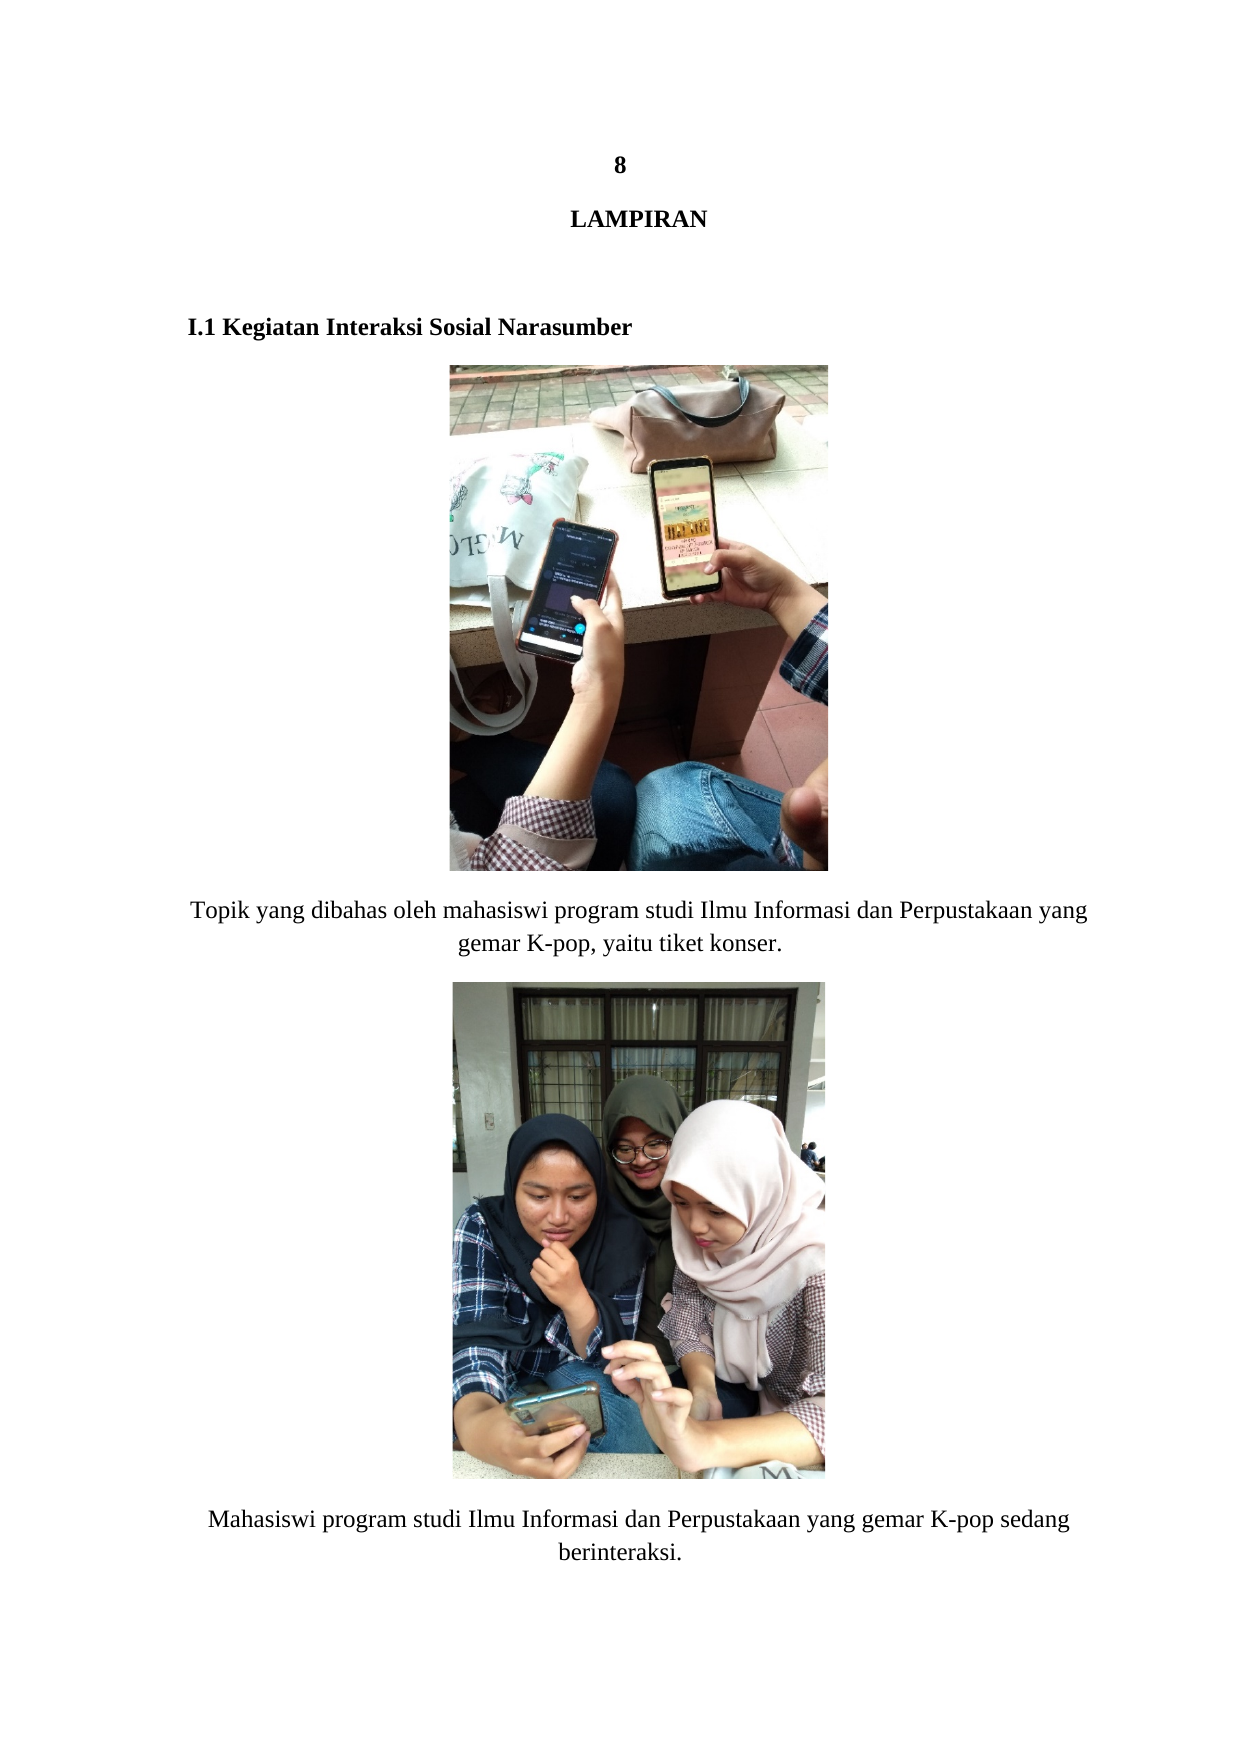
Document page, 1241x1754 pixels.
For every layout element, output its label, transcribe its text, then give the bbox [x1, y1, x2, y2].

picture [452, 982, 826, 1479]
picture [449, 365, 829, 871]
text 8 [150, 150, 1090, 179]
text LAMPIRAN [150, 204, 1090, 233]
text I.1 Kegiatan Interaksi Sosial Narasumber [150, 312, 1090, 340]
text Mahasiswi program studi Ilmu Informasi dan Perpustakaan yang gemar K-pop sedang berinteraksi. [150, 1504, 1090, 1566]
text Topik yang dibahas oleh mahasiswi program studi Ilmu Informasi dan Perpustakaan yang gemar K-pop, yaitu tiket konser. [150, 895, 1090, 957]
